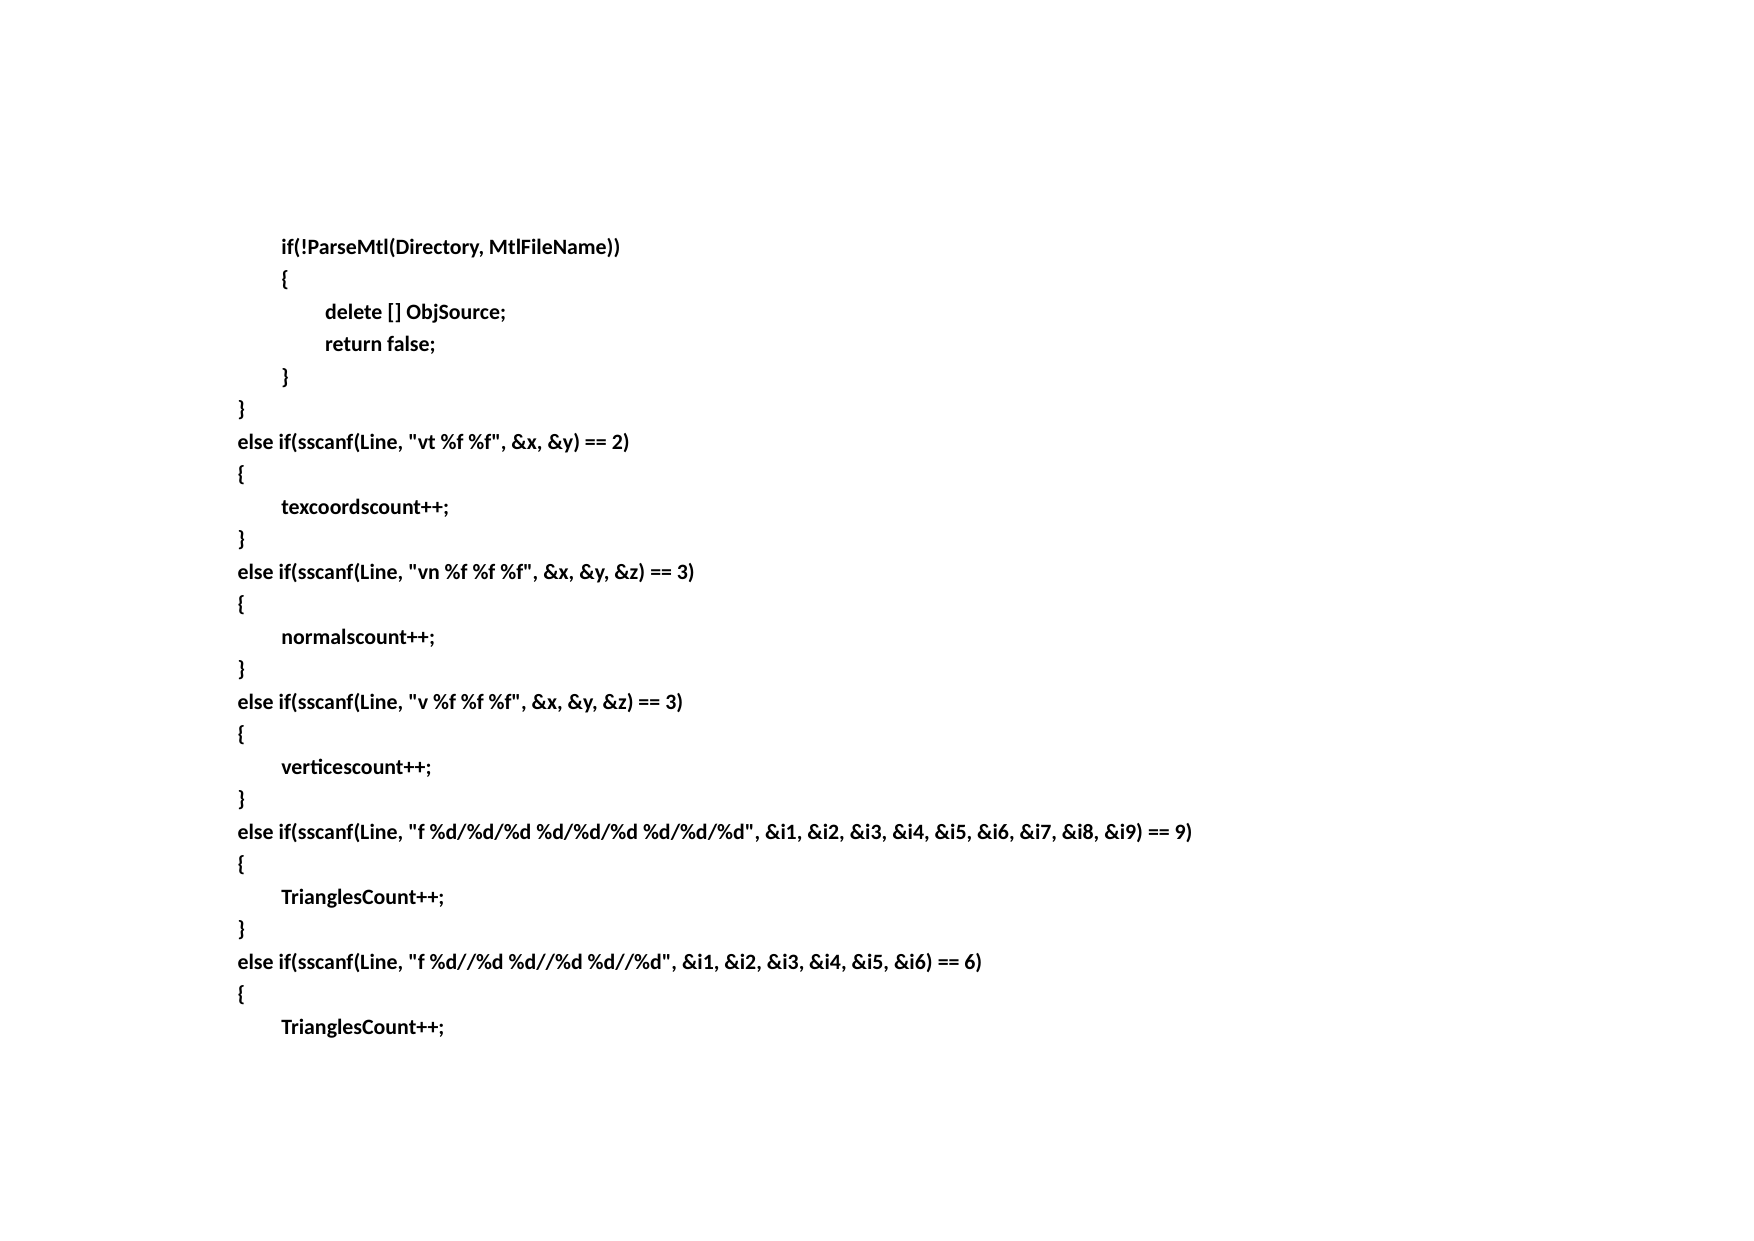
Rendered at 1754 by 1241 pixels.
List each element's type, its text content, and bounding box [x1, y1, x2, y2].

text { [150, 848, 1604, 880]
text { [150, 588, 1604, 620]
text if(!ParseMtl(Directory, MtlFileName)) [150, 230, 1604, 263]
text { [150, 263, 1604, 295]
text else if(sscanf(Line, "f %d//%d %d//%d %d//%d", &i1, &i2, &i3, &i4, &i5, &i6) == 6) [150, 945, 1604, 978]
text } [150, 523, 1604, 555]
text { [150, 458, 1604, 490]
text texcoordscount++; [150, 490, 1604, 523]
text { [150, 718, 1604, 750]
text } [150, 360, 1604, 393]
text TrianglesCount++; [150, 880, 1604, 913]
text else if(sscanf(Line, "v %f %f %f", &x, &y, &z) == 3) [150, 685, 1604, 718]
text } [150, 393, 1604, 425]
text else if(sscanf(Line, "f %d/%d/%d %d/%d/%d %d/%d/%d", &i1, &i2, &i3, &i4, &i5, &i6, &i7, &i8, &i9) == 9) [150, 815, 1604, 848]
text normalscount++; [150, 620, 1604, 653]
text } [150, 913, 1604, 945]
text delete [] ObjSource; [150, 295, 1604, 328]
text else if(sscanf(Line, "vn %f %f %f", &x, &y, &z) == 3) [150, 555, 1604, 588]
text } [150, 783, 1604, 815]
text return false; [150, 328, 1604, 360]
text } [150, 653, 1604, 685]
text else if(sscanf(Line, "vt %f %f", &x, &y) == 2) [150, 425, 1604, 458]
text { [150, 978, 1604, 1010]
text TrianglesCount++; [150, 1010, 1604, 1043]
text verticescount++; [150, 750, 1604, 783]
